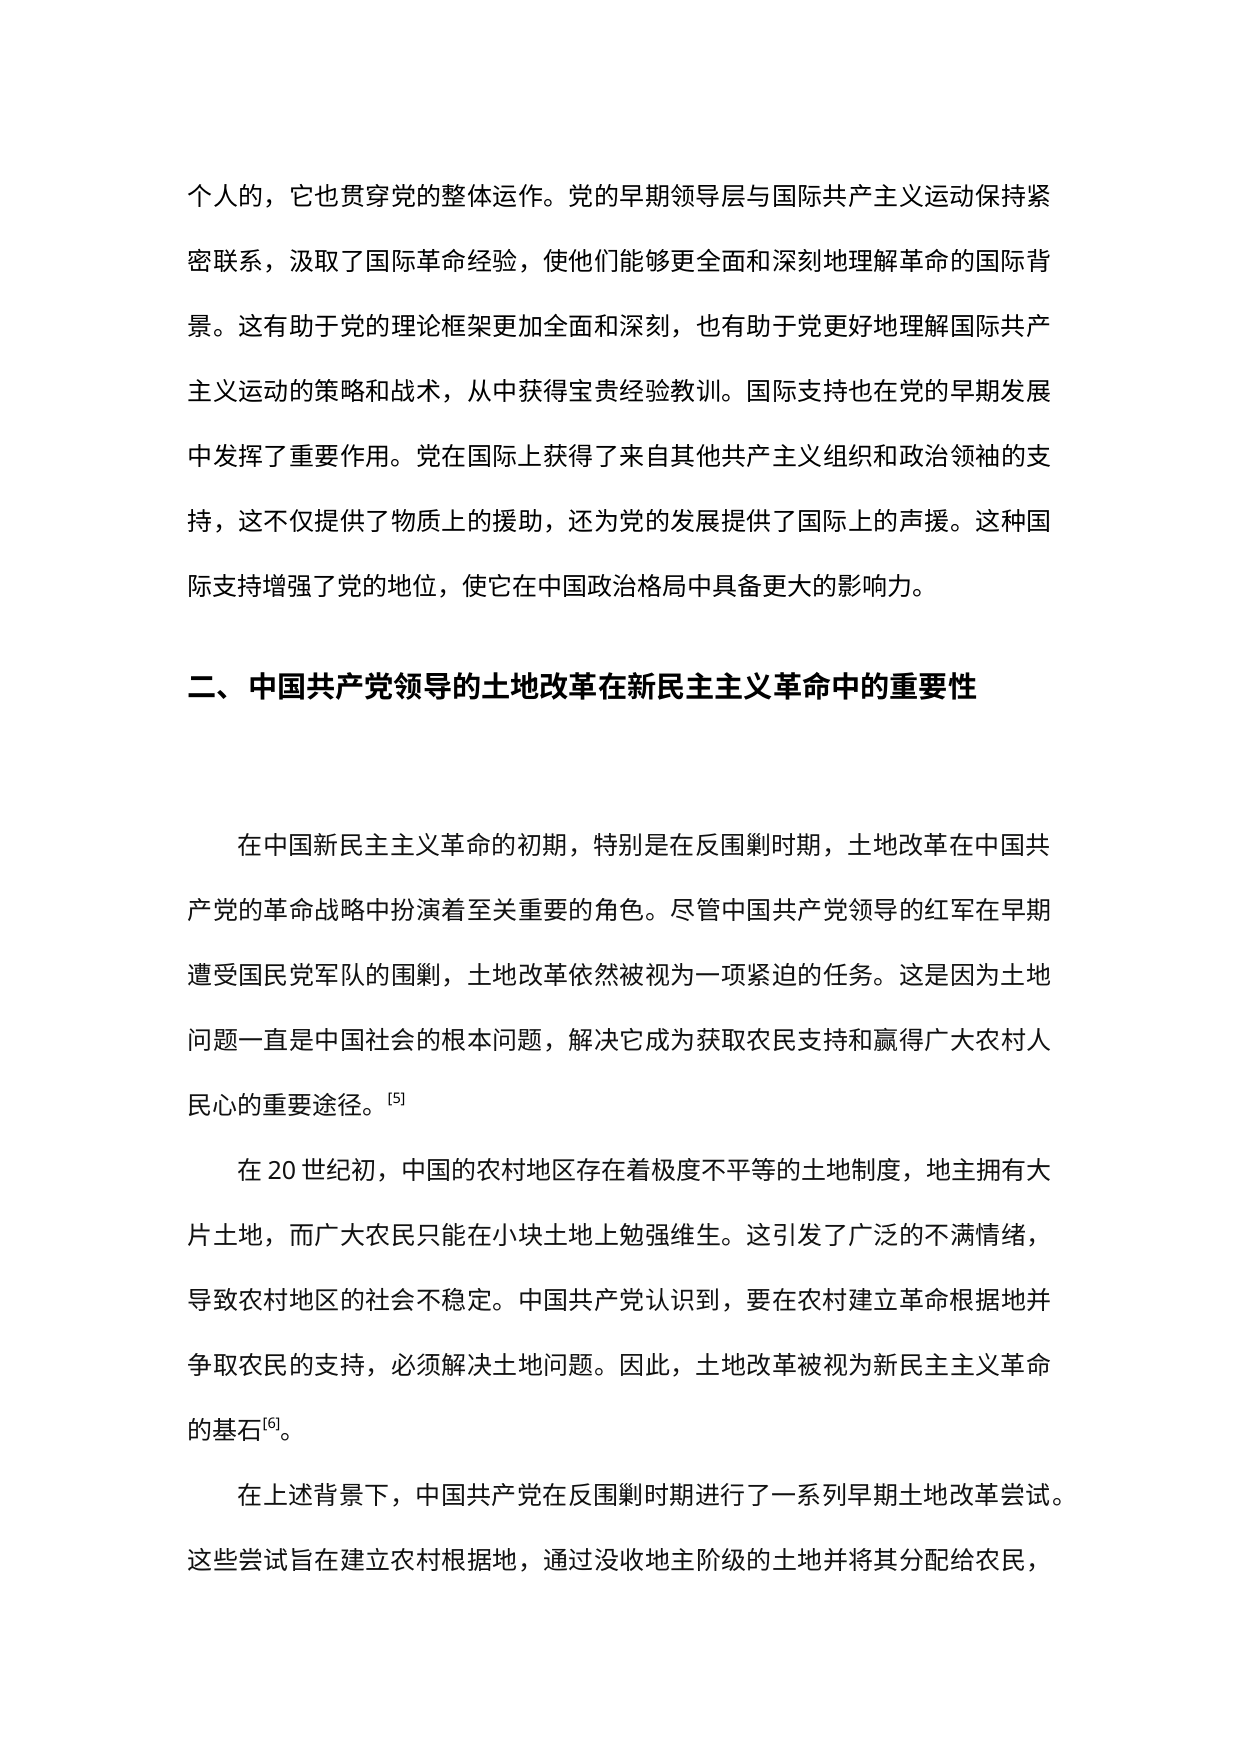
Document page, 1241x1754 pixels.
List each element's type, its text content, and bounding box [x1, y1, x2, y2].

text 在中国新民主主义革命的初期，特别是在反围剿时期，土地改革在中国共产党的革命战略中扮演着至关重要的角色。尽管中国共产党领导的红军在早期遭受国民党军队的围剿，土地改革依然被视为一项紧迫的任务。这是因为土地问题一直是中国社会的根本问题，解决它成为获取农民支持和赢得广大农村人民心的重要途径。[5] [187, 811, 1053, 1136]
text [187, 1461, 1053, 1591]
text 在20世纪初，中国的农村地区存在着极度不平等的土地制度，地主拥有大片土地，而广大农民只能在小块土地上勉强维生。这引发了广泛的不满情绪，导致农村地区的社会不稳定。中国共产党认识到，要在农村建立革命根据地并争取农民的支持，必须解决土地问题。因此，土地改革被视为新民主主义革命的基石[6]。 [187, 1136, 1053, 1461]
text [187, 162, 1053, 617]
subtitle 中国共产党领导的土地改革在新民主主义革命中的重要性 [187, 652, 1053, 717]
